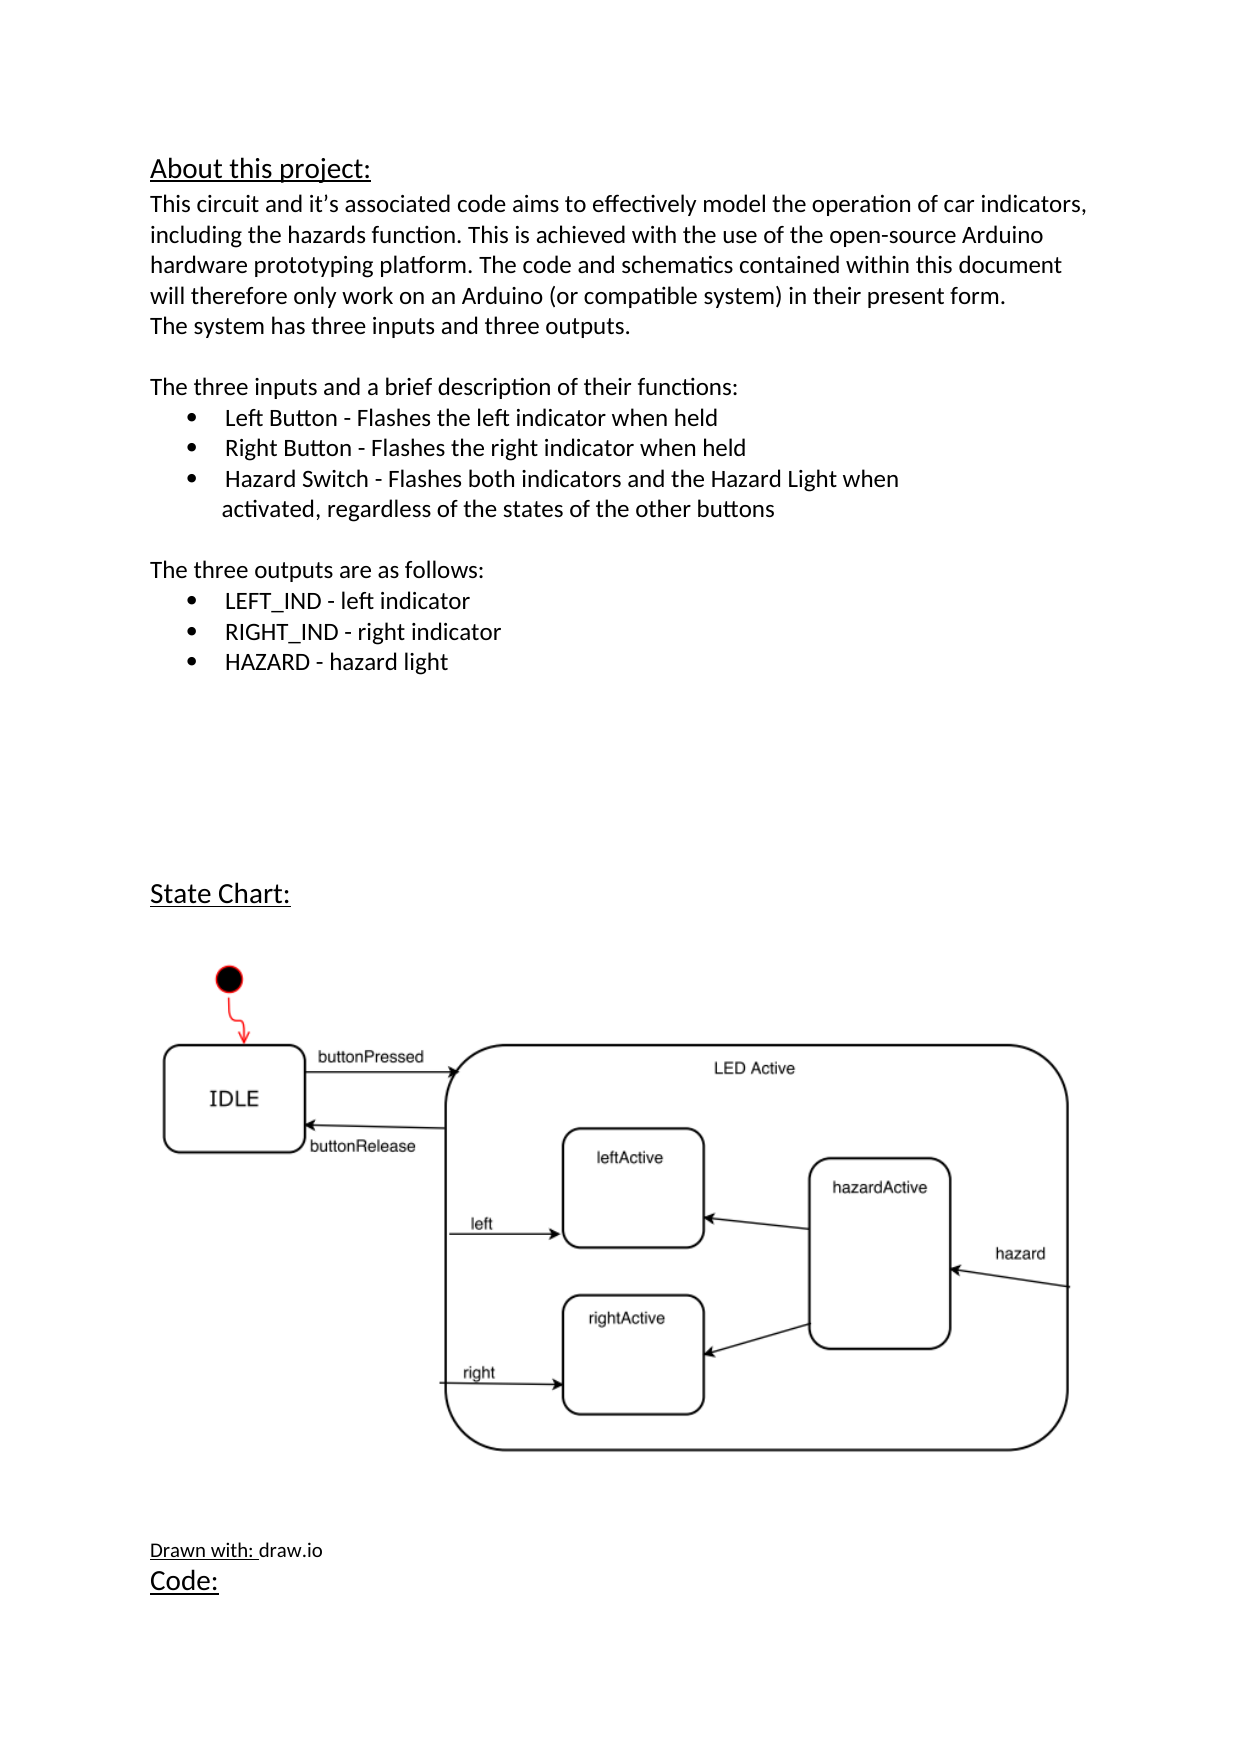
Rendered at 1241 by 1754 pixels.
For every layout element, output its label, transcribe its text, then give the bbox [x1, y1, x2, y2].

text activated, regardless of the states of the other buttons [187, 494, 1090, 524]
text Code: [150, 1562, 1090, 1598]
text This circuit and it’s associated code aims to effectively model the operation of car indicators, including the hazards function. This is achieved with the use of the open-source Arduino hardware prototyping platform. The code and schematics contained within this document will therefore only work on an Arduino (or compatible system) in their present form. [150, 188, 1090, 311]
list HAZARD - hazard light [187, 646, 1090, 677]
picture [150, 946, 1091, 1538]
list Hazard Switch - Flashes both indicators and the Hazard Light when [187, 463, 1090, 494]
list RIGHT_IND - right indicator [187, 616, 1090, 646]
list LEFT_IND - left indicator [187, 585, 1090, 616]
list Left Button - Flashes the left indicator when held [187, 402, 1090, 433]
text The three inputs and a brief description of their functions: [150, 372, 1090, 402]
text The system has three inputs and three outputs. [150, 311, 1090, 341]
list Right Button - Flashes the right indicator when held [187, 433, 1090, 463]
text The three outputs are as follows: [150, 555, 1090, 585]
text About this project: [150, 150, 1090, 186]
text State Chart: [150, 875, 1090, 911]
text Drawn with: draw.io [150, 1538, 1090, 1562]
